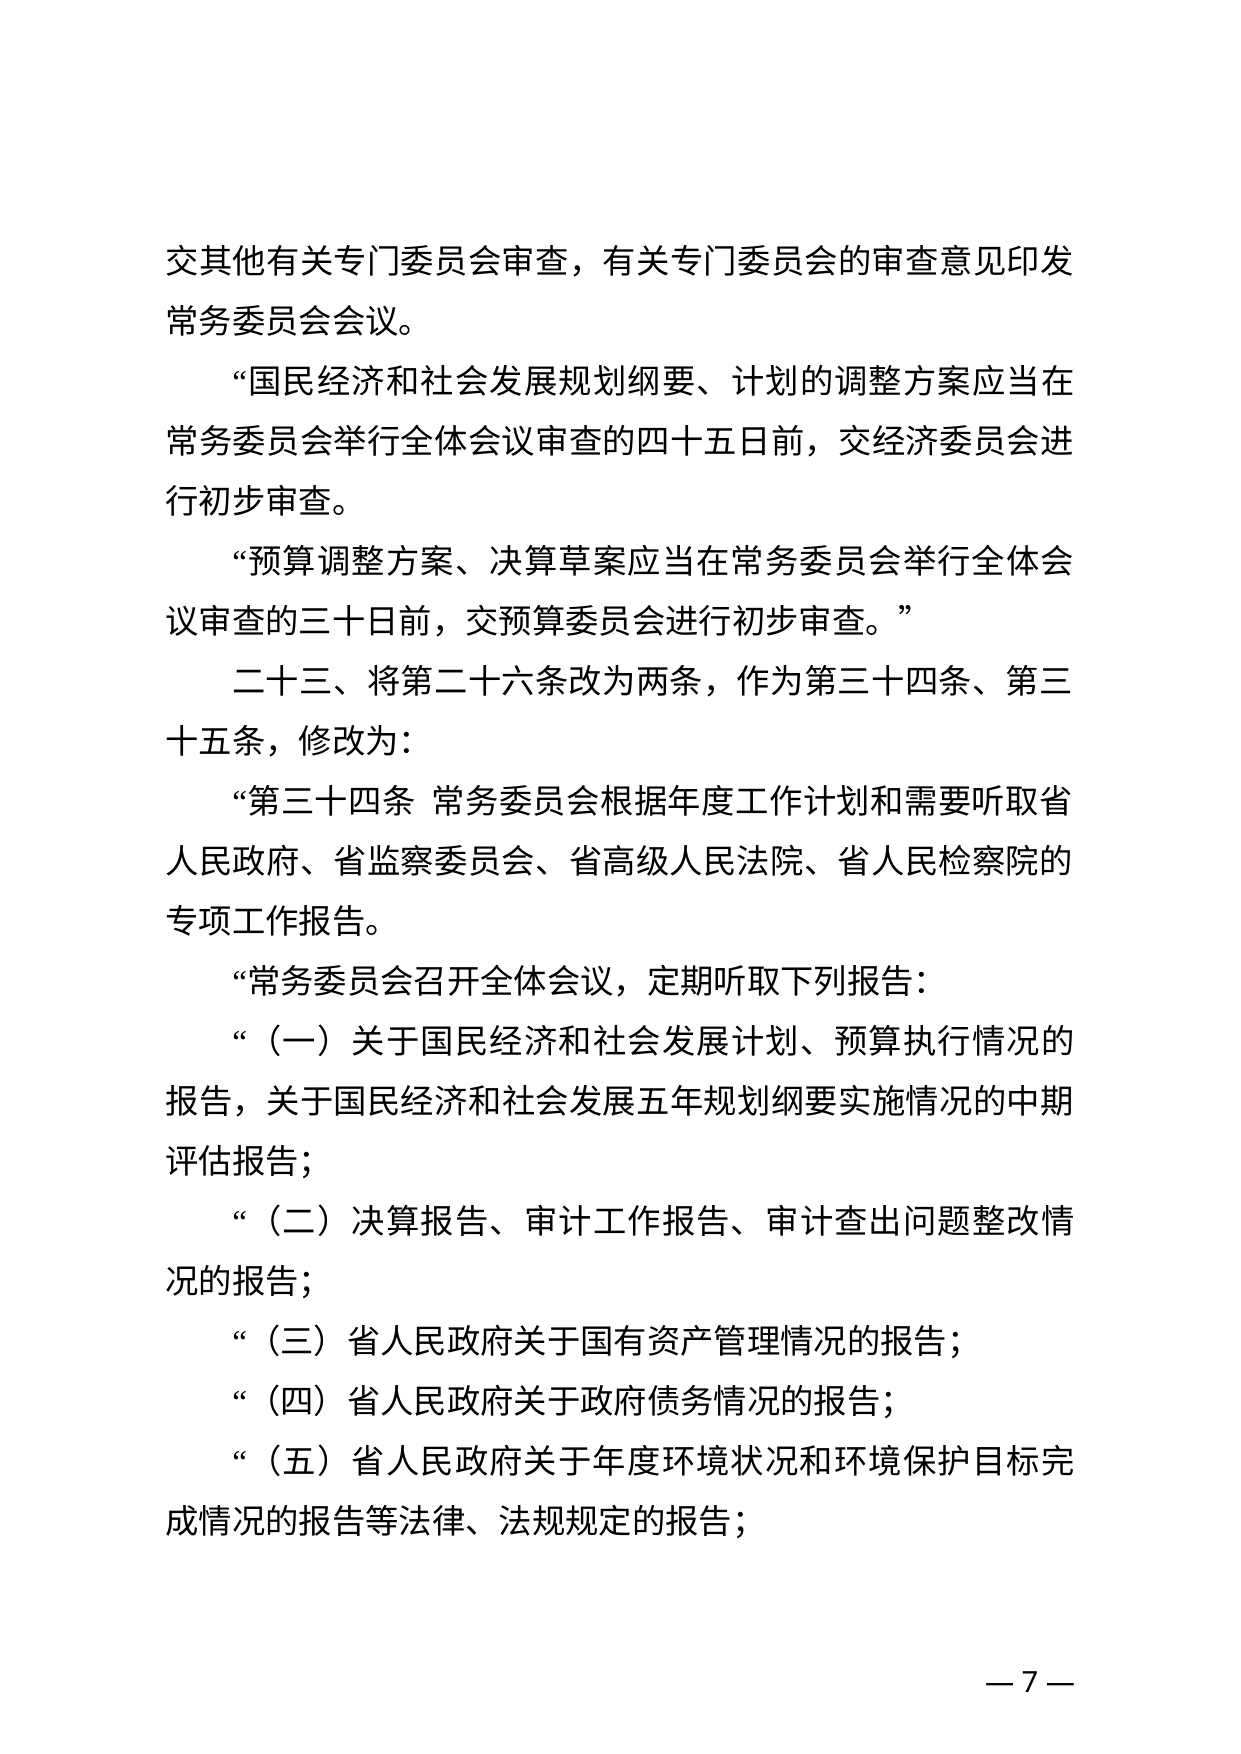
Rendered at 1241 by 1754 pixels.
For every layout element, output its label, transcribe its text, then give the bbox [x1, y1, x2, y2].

text “（二）决算报告、审计工作报告、审计查出问题整改情况的报告； [165, 1186, 1075, 1306]
text “第三十四条 常务委员会根据年度工作计划和需要听取省人民政府、省监察委员会、省高级人民法院、省人民检察院的专项工作报告。 [165, 766, 1075, 946]
text “（五）省人民政府关于年度环境状况和环境保护目标完成情况的报告等法律、法规规定的报告； [165, 1426, 1075, 1546]
text 二十三、将第二十六条改为两条，作为第三十四条、第三十五条，修改为： [165, 646, 1075, 766]
text “（一）关于国民经济和社会发展计划、预算执行情况的报告，关于国民经济和社会发展五年规划纲要实施情况的中期评估报告； [165, 1006, 1075, 1186]
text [165, 226, 1075, 346]
text “常务委员会召开全体会议，定期听取下列报告： [165, 946, 1075, 1006]
text “（三）省人民政府关于国有资产管理情况的报告； [165, 1306, 1075, 1366]
text “预算调整方案、决算草案应当在常务委员会举行全体会议审查的三十日前，交预算委员会进行初步审查。” [165, 526, 1075, 646]
text “（四）省人民政府关于政府债务情况的报告； [165, 1366, 1075, 1426]
text “国民经济和社会发展规划纲要、计划的调整方案应当在常务委员会举行全体会议审查的四十五日前，交经济委员会进行初步审查。 [165, 346, 1075, 526]
